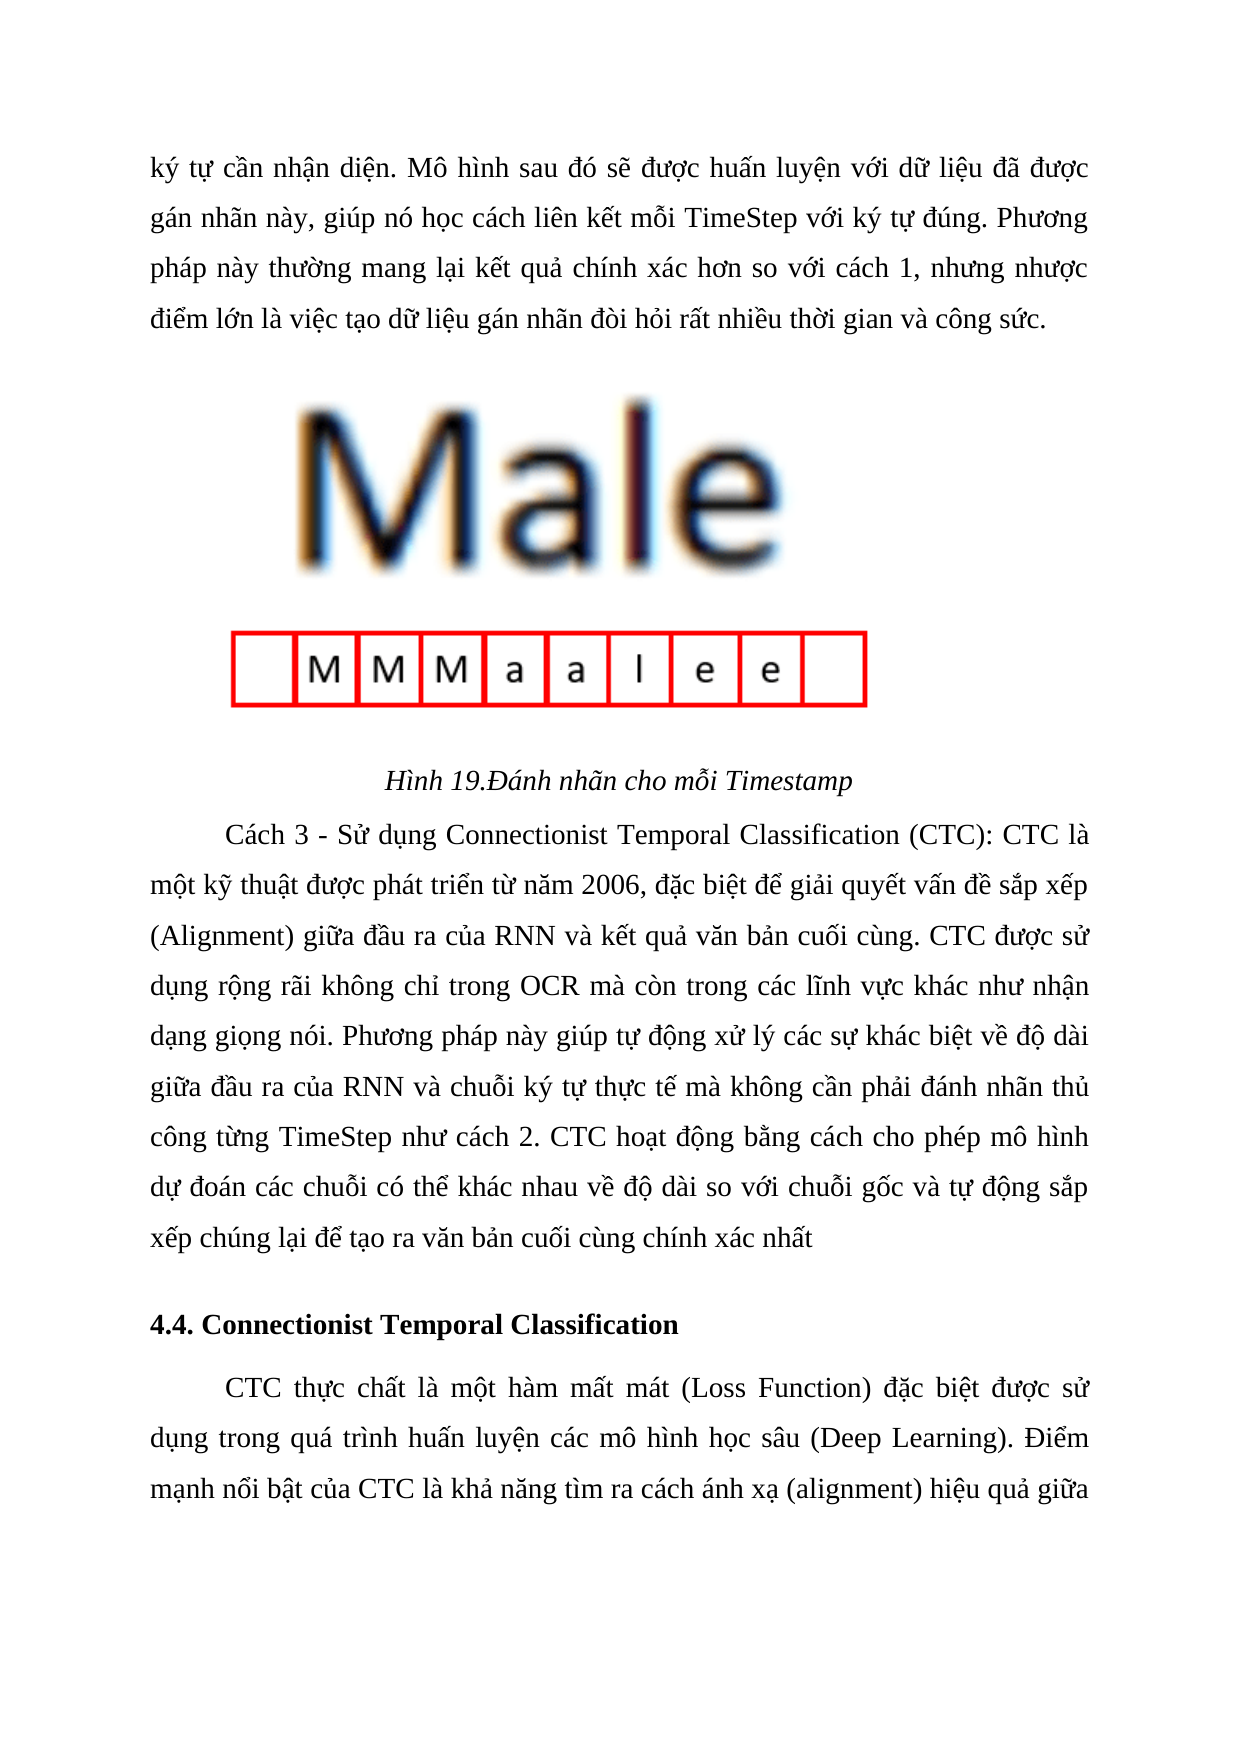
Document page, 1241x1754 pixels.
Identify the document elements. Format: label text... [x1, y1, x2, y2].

text Cách 3 - Sử dụng Connectionist Temporal Classification (CTC): CTC là một kỹ thuật được phát triển từ năm 2006, đặc biệt để giải quyết vấn đề sắp xếp (Alignment) giữa đầu ra của RNN và kết quả văn bản cuối cùng. CTC được sử dụng rộng rãi không chỉ trong OCR mà còn trong các lĩnh vực khác như nhận dạng giọng nói. Phương pháp này giúp tự động xử lý các sự khác biệt về độ dài giữa đầu ra của RNN và chuỗi ký tự thực tế mà không cần phải đánh nhãn thủ công từng TimeStep như cách 2. CTC hoạt động bằng cách cho phép mô hình dự đoán các chuỗi có thể khác nhau về độ dài so với chuỗi gốc và tự động sắp xếp chúng lại để tạo ra văn bản cuối cùng chính xác nhất [150, 817, 1090, 1253]
picture [150, 351, 902, 750]
subtitle 4.4. Connectionist Temporal Classification [150, 1307, 1090, 1341]
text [150, 1370, 1090, 1504]
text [150, 150, 1090, 334]
text Hình 19.Đánh nhãn cho mỗi Timestamp [150, 763, 1090, 796]
